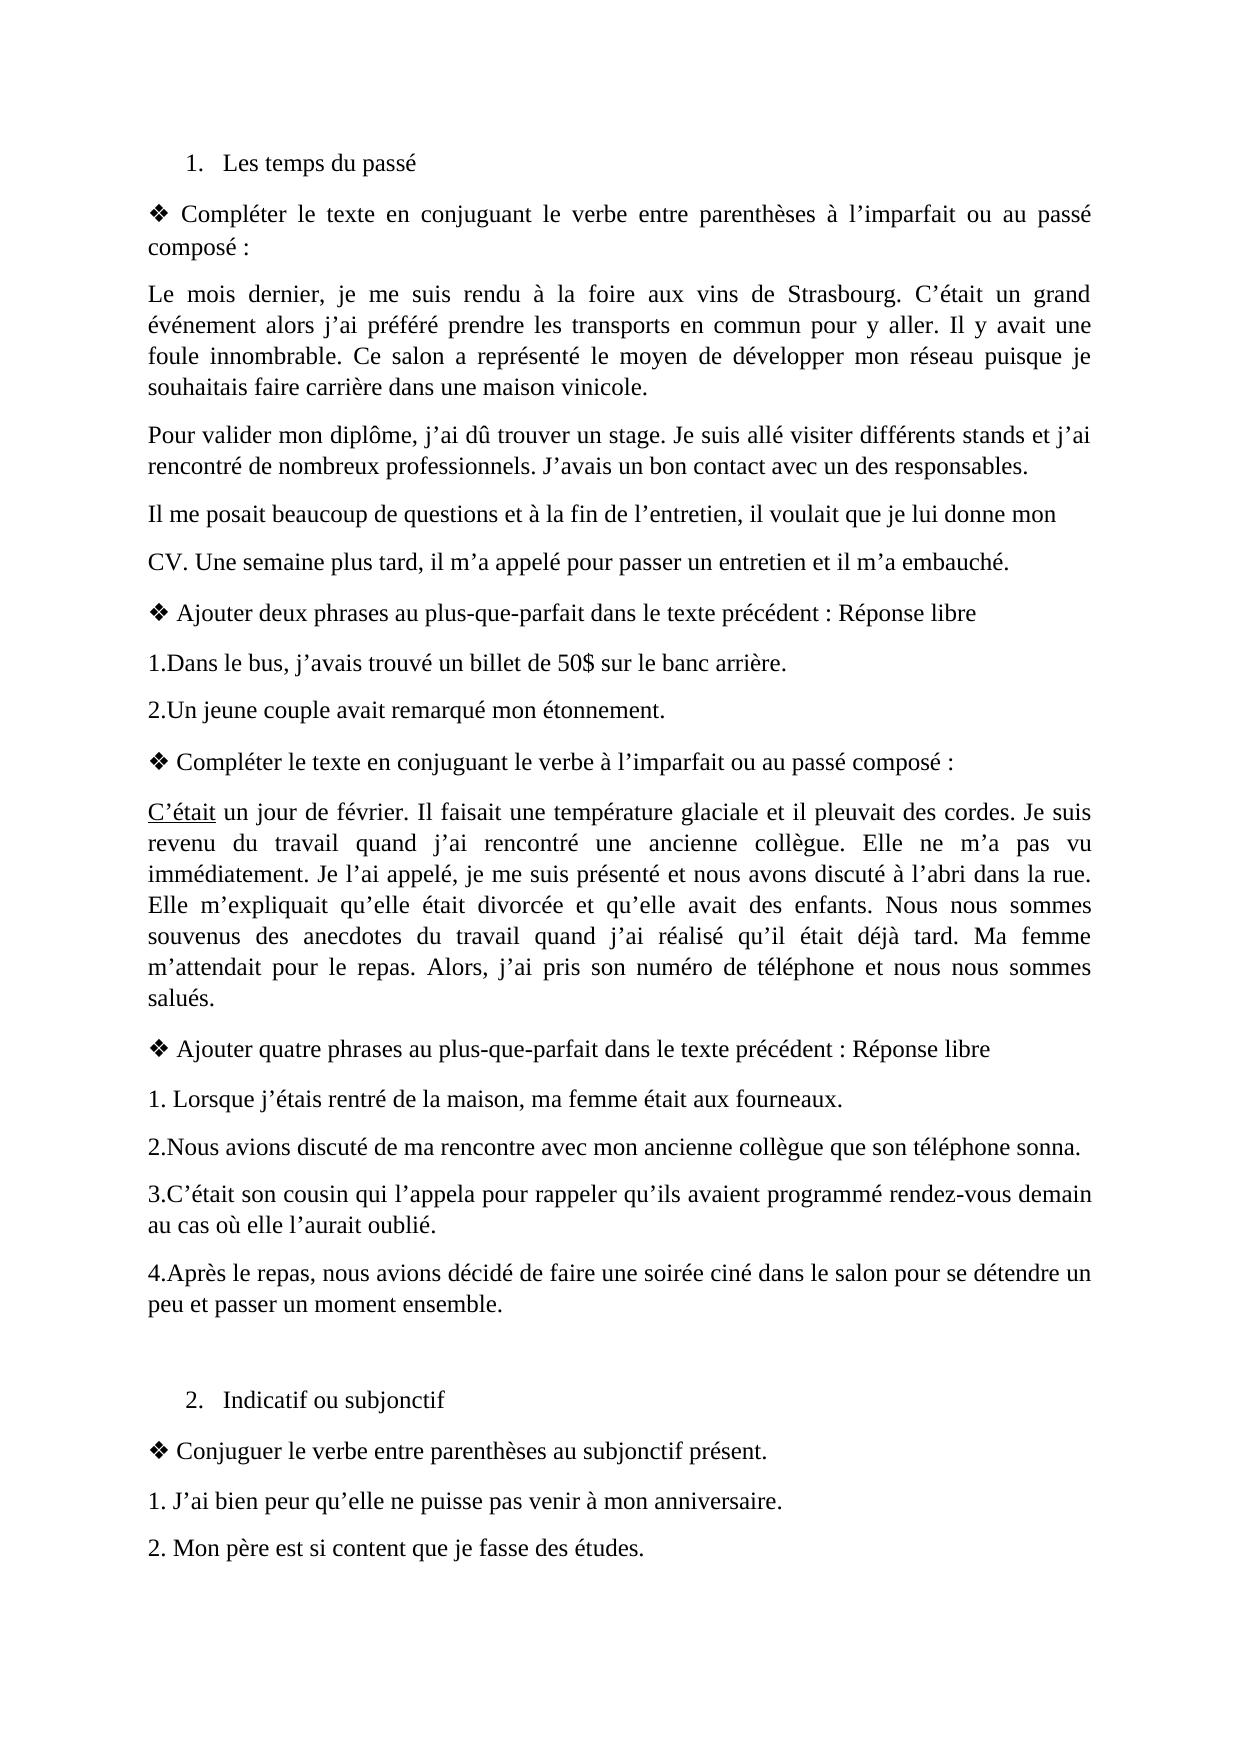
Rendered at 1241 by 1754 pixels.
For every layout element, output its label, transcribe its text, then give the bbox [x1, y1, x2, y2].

text ❖ Conjuguer le verbe entre parenthèses au subjonctif présent. [148, 1432, 1093, 1466]
text ❖ Compléter le texte en conjuguant le verbe entre parenthèses à l’imparfait ou au passé composé : [148, 195, 1093, 260]
text Le mois dernier, je me suis rendu à la foire aux vins de Strasbourg. C’était un grand événement alors j’ai préféré prendre les transports en commun pour y aller. Il y avait une foule innombrable. Ce salon a représenté le moyen de développer mon réseau puisque je souhaitais faire carrière dans une maison vinicole. [148, 279, 1093, 401]
text Pour valider mon diplôme, j’ai dû trouver un stage. Je suis allé visiter différents stands et j’ai rencontré de nombreux professionnels. J’avais un bon contact avec un des responsables. [148, 420, 1093, 480]
text 4.Après le repas, nous avions décidé de faire une soirée ciné dans le salon pour se détendre un peu et passer un moment ensemble. [148, 1258, 1093, 1318]
text 1.Dans le bus, j’avais trouvé un billet de 50$ sur le banc arrière. [148, 648, 1093, 677]
text 2.Un jeune couple avait remarqué mon étonnement. [148, 696, 1093, 724]
text 3.C’était son cousin qui l’appela pour rappeler qu’ils avaient programmé rendez-vous demain au cas où elle l’aurait oublié. [148, 1179, 1093, 1239]
text C’était un jour de février. Il faisait une température glaciale et il pleuvait des cordes. Je suis revenu du travail quand j’ai rencontré une ancienne collègue. Elle ne m’a pas vu immédiatement. Je l’ai appelé, je me suis présenté et nous avons discuté à l’abri dans la rue. Elle m’expliquait qu’elle était divorcée et qu’elle avait des enfants. Nous nous sommes souvenus des anecdotes du travail quand j’ai réalisé qu’il était déjà tard. Ma femme m’attendait pour le repas. Alors, j’ai pris son numéro de téléphone et nous nous sommes salués. [148, 797, 1093, 1012]
text ❖ Ajouter deux phrases au plus-que-parfait dans le texte précédent : Réponse libre [148, 594, 1093, 628]
text ❖ Compléter le texte en conjuguant le verbe à l’imparfait ou au passé composé : [148, 743, 1093, 777]
text 2. Mon père est si content que je fasse des études. [148, 1533, 1093, 1562]
text 2.Nous avions discuté de ma rencontre avec mon ancienne collègue que son téléphone sonna. [148, 1132, 1093, 1161]
text ❖ Ajouter quatre phrases au plus-que-parfait dans le texte précédent : Réponse libre [148, 1031, 1093, 1065]
list Indicatif ou subjonctif [185, 1385, 1093, 1413]
text 1. J’ai bien peur qu’elle ne puisse pas venir à mon anniversaire. [148, 1486, 1093, 1514]
text CV. Une semaine plus tard, il m’a appelé pour passer un entretien et il m’a embauché. [148, 547, 1093, 575]
list Les temps du passé [185, 148, 1093, 176]
text Il me posait beaucoup de questions et à la fin de l’entretien, il voulait que je lui donne mon [148, 499, 1093, 528]
text 1. Lorsque j’étais rentré de la maison, ma femme était aux fourneaux. [148, 1084, 1093, 1113]
